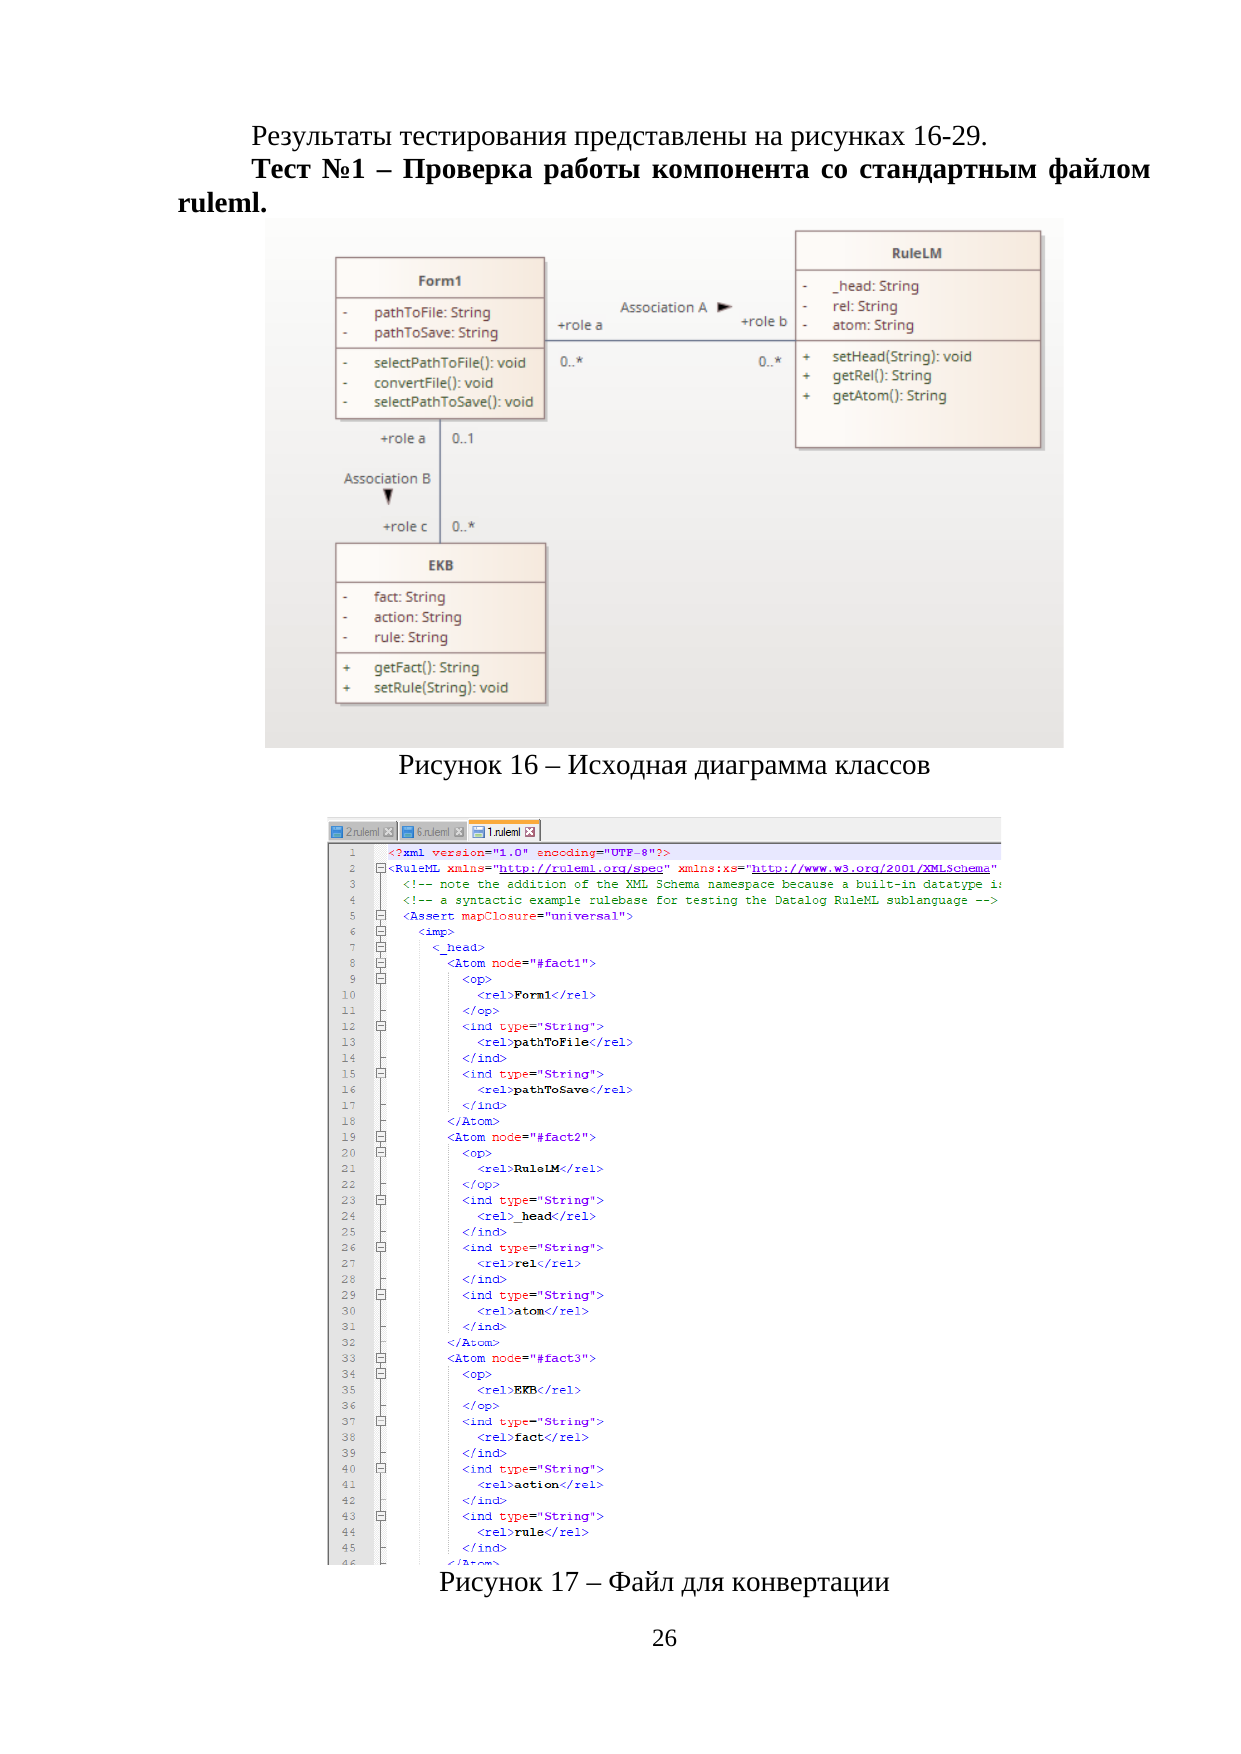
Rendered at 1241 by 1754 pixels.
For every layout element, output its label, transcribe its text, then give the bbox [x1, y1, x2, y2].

text Рисунок 17 – Файл для конвертации [177, 1564, 1152, 1598]
picture [265, 218, 1064, 748]
text Рисунок 16 – Исходная диаграмма классов [177, 747, 1152, 781]
picture [327, 814, 1002, 1565]
text Тест №1 – Проверка работы компонента со стандартным файлом ruleml. [177, 152, 1152, 219]
text Результаты тестирования представлены на рисунках 16-29. [177, 118, 1152, 152]
